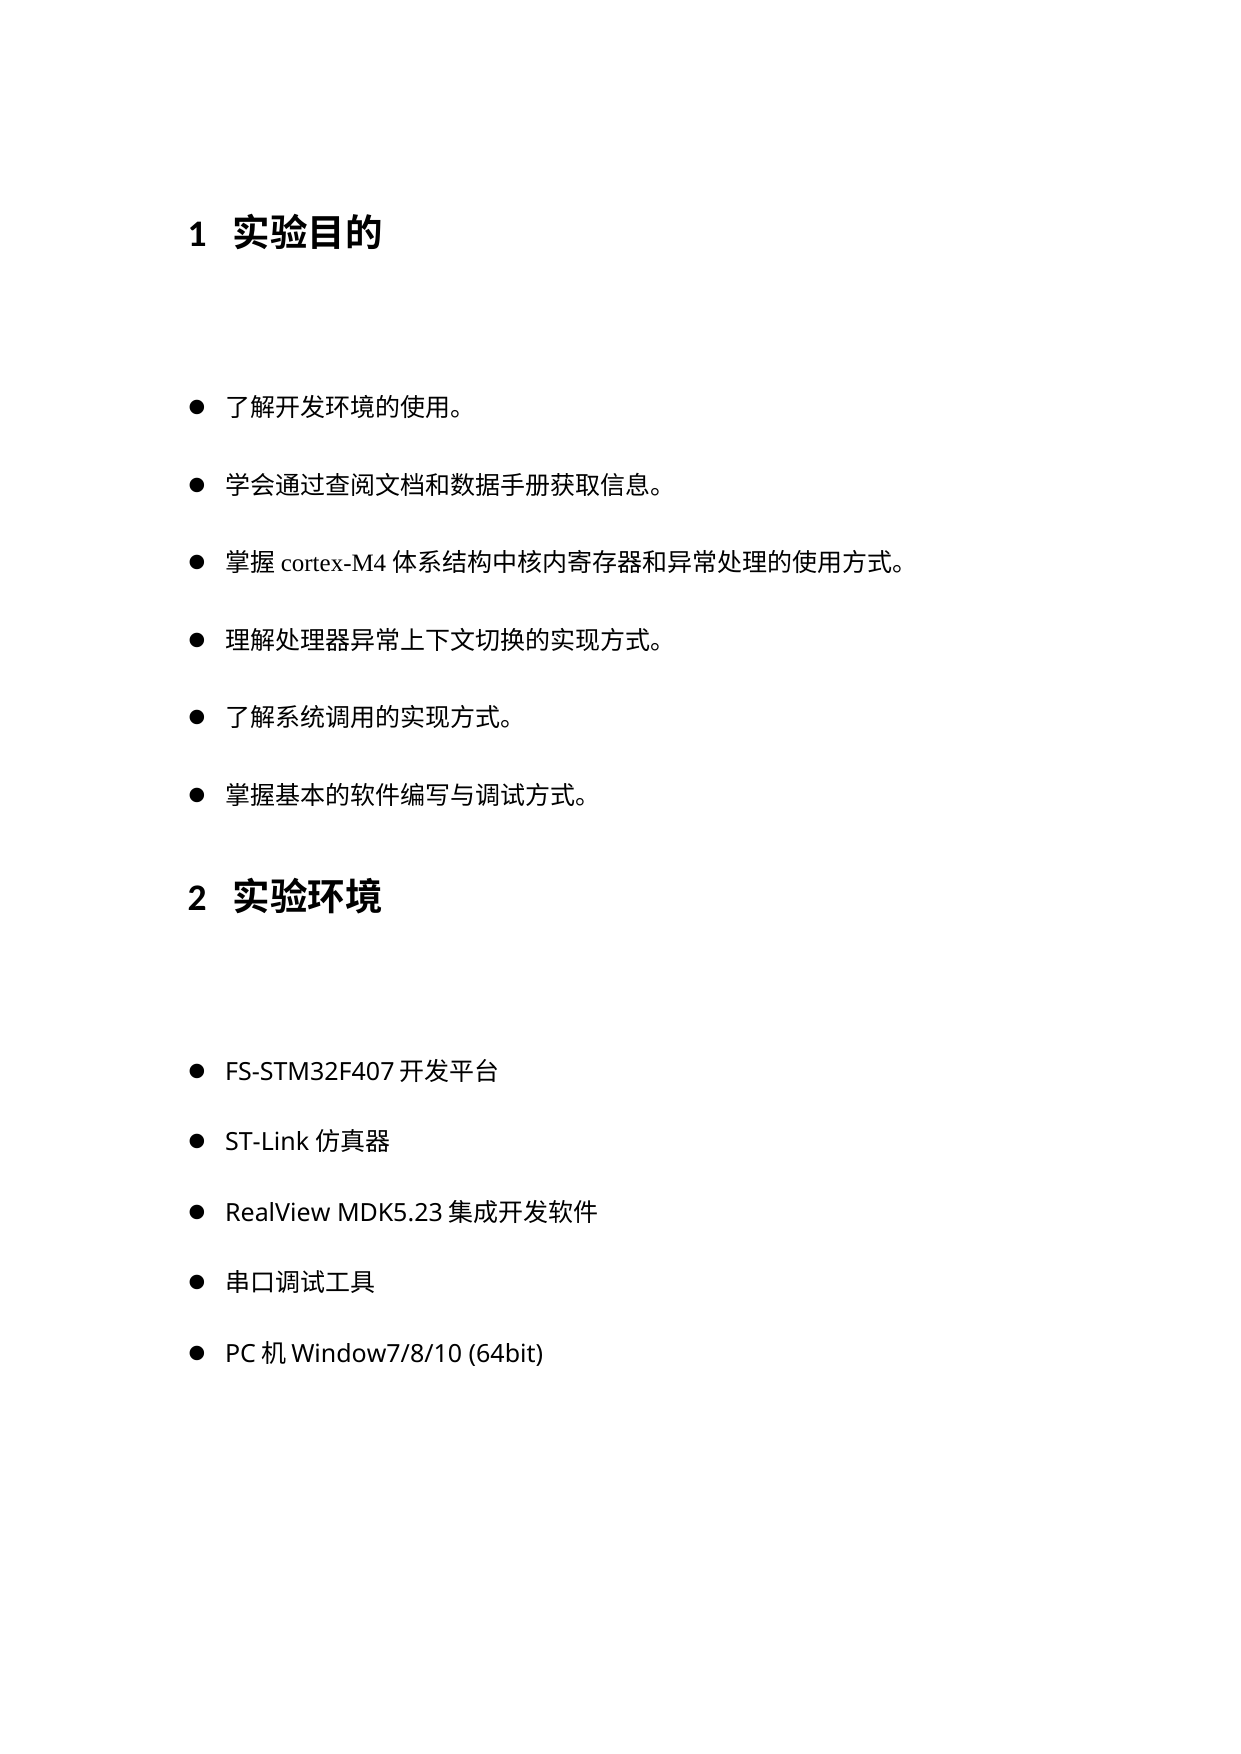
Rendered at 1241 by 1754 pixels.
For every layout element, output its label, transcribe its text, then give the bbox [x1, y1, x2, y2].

list RealView MDK5.23集成开发软件 [187, 1178, 1053, 1243]
list FS-STM32F407开发平台 [187, 1037, 1053, 1102]
list 串口调试工具 [187, 1248, 1053, 1313]
list PC机Window7/8/10 (64bit) [187, 1319, 1053, 1384]
list 学会通过查阅文档和数据手册获取信息。 [187, 451, 1053, 516]
list ST-Link 仿真器 [187, 1107, 1053, 1172]
list 了解系统调用的实现方式。 [187, 683, 1053, 748]
list 了解开发环境的使用。 [187, 373, 1053, 438]
list 掌握基本的软件编写与调试方式。 [187, 761, 1053, 826]
list 掌握 cortex-M4 体系结构中核内寄存器和异常处理的使用方式。 [187, 528, 1053, 593]
subtitle 实验目的 [187, 197, 1053, 262]
subtitle 实验环境 [187, 861, 1053, 926]
list 理解处理器异常上下文切换的实现方式。 [187, 606, 1053, 671]
